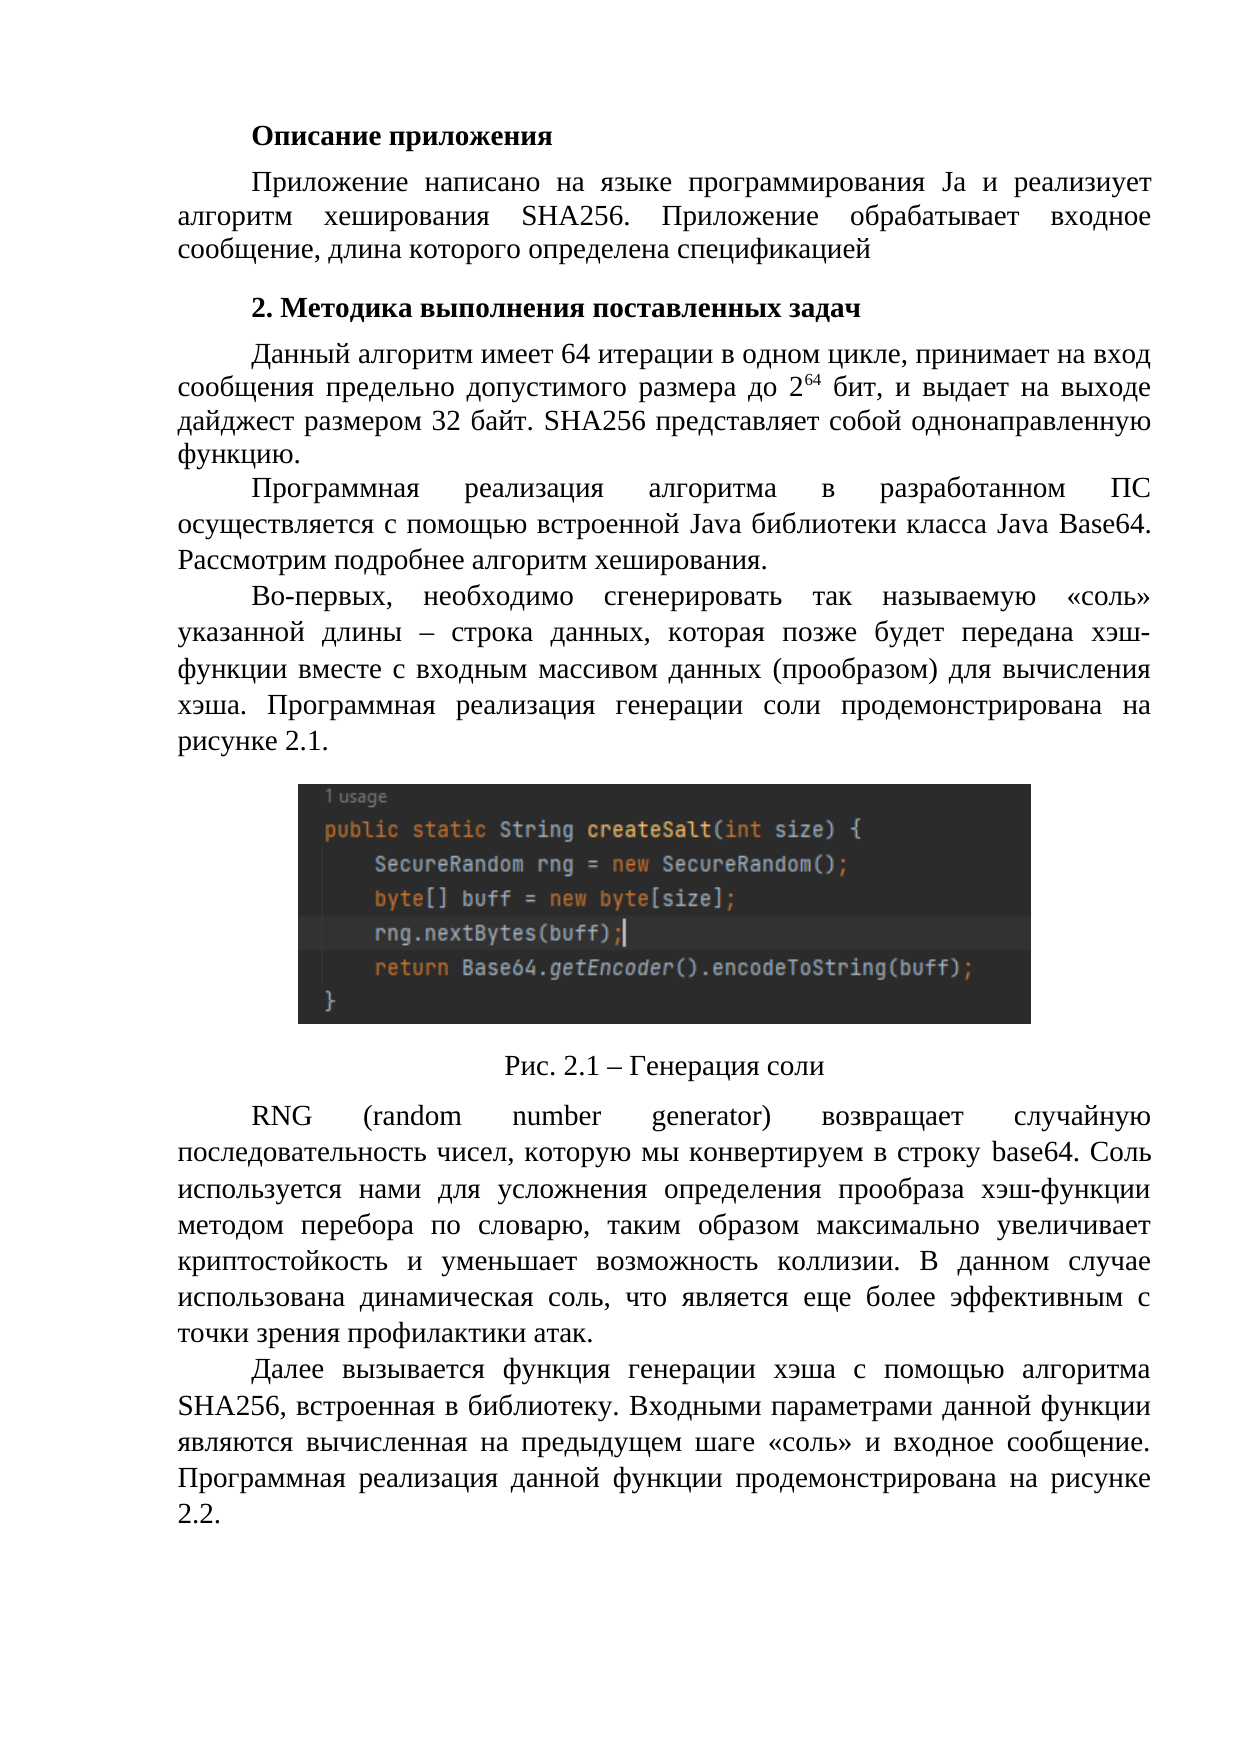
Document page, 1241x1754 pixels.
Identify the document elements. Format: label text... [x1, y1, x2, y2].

subtitle Данный алгоритм имеет 64 итерации в одном цикле, принимает на вход сообщения предельно допустимого размера до 264 бит, и выдает на выходе дайджест размером 32 байт. SHA256 представляет собой однонаправленную функцию. [177, 336, 1152, 470]
text Приложение написано на языке программирования Ja и реализиует алгоритм хеширования SHA256. Приложение обрабатывает входное сообщение, длина которого определена спецификацией [177, 164, 1152, 265]
subtitle 2. Методика выполнения поставленных задач [177, 290, 1152, 323]
text Во-первых, необходимо сгенерировать так называемую «соль» указанной длины – строка данных, которая позже будет передана хэш-функции вместе с входным массивом данных (прообразом) для вычисления хэша. Программная реализация генерации соли продемонстрирована на рисунке 2.1. [177, 578, 1152, 757]
text Рис. 2.1 – Генерация соли [177, 1048, 1152, 1082]
picture [298, 784, 1031, 1024]
text RNG (random number generator) возвращает случайную последовательность чисел, которую мы конвертируем в строку base64. Соль используется нами для усложнения определения прообраза хэш-функции методом перебора по словарю, таким образом максимально увеличивает криптостойкость и уменьшает возможность коллизии. В данном случае использована динамическая соль, что является еще более эффективным с точки зрения профилактики атак. [177, 1098, 1152, 1349]
text Далее вызывается функция генерации хэша с помощью алгоритма SHA256, встроенная в библиотеку. Входными параметрами данной функции являются вычисленная на предыдущем шаге «соль» и входное сообщение. Программная реализация данной функции продемонстрирована на рисунке 2.2. [177, 1351, 1152, 1529]
text Программная реализация алгоритма в разработанном ПС осуществляется с помощью встроенной Java библиотеки класса Java Base64. Рассмотрим подробнее алгоритм хеширования. [177, 470, 1152, 576]
subtitle Описание приложения [177, 118, 1152, 152]
